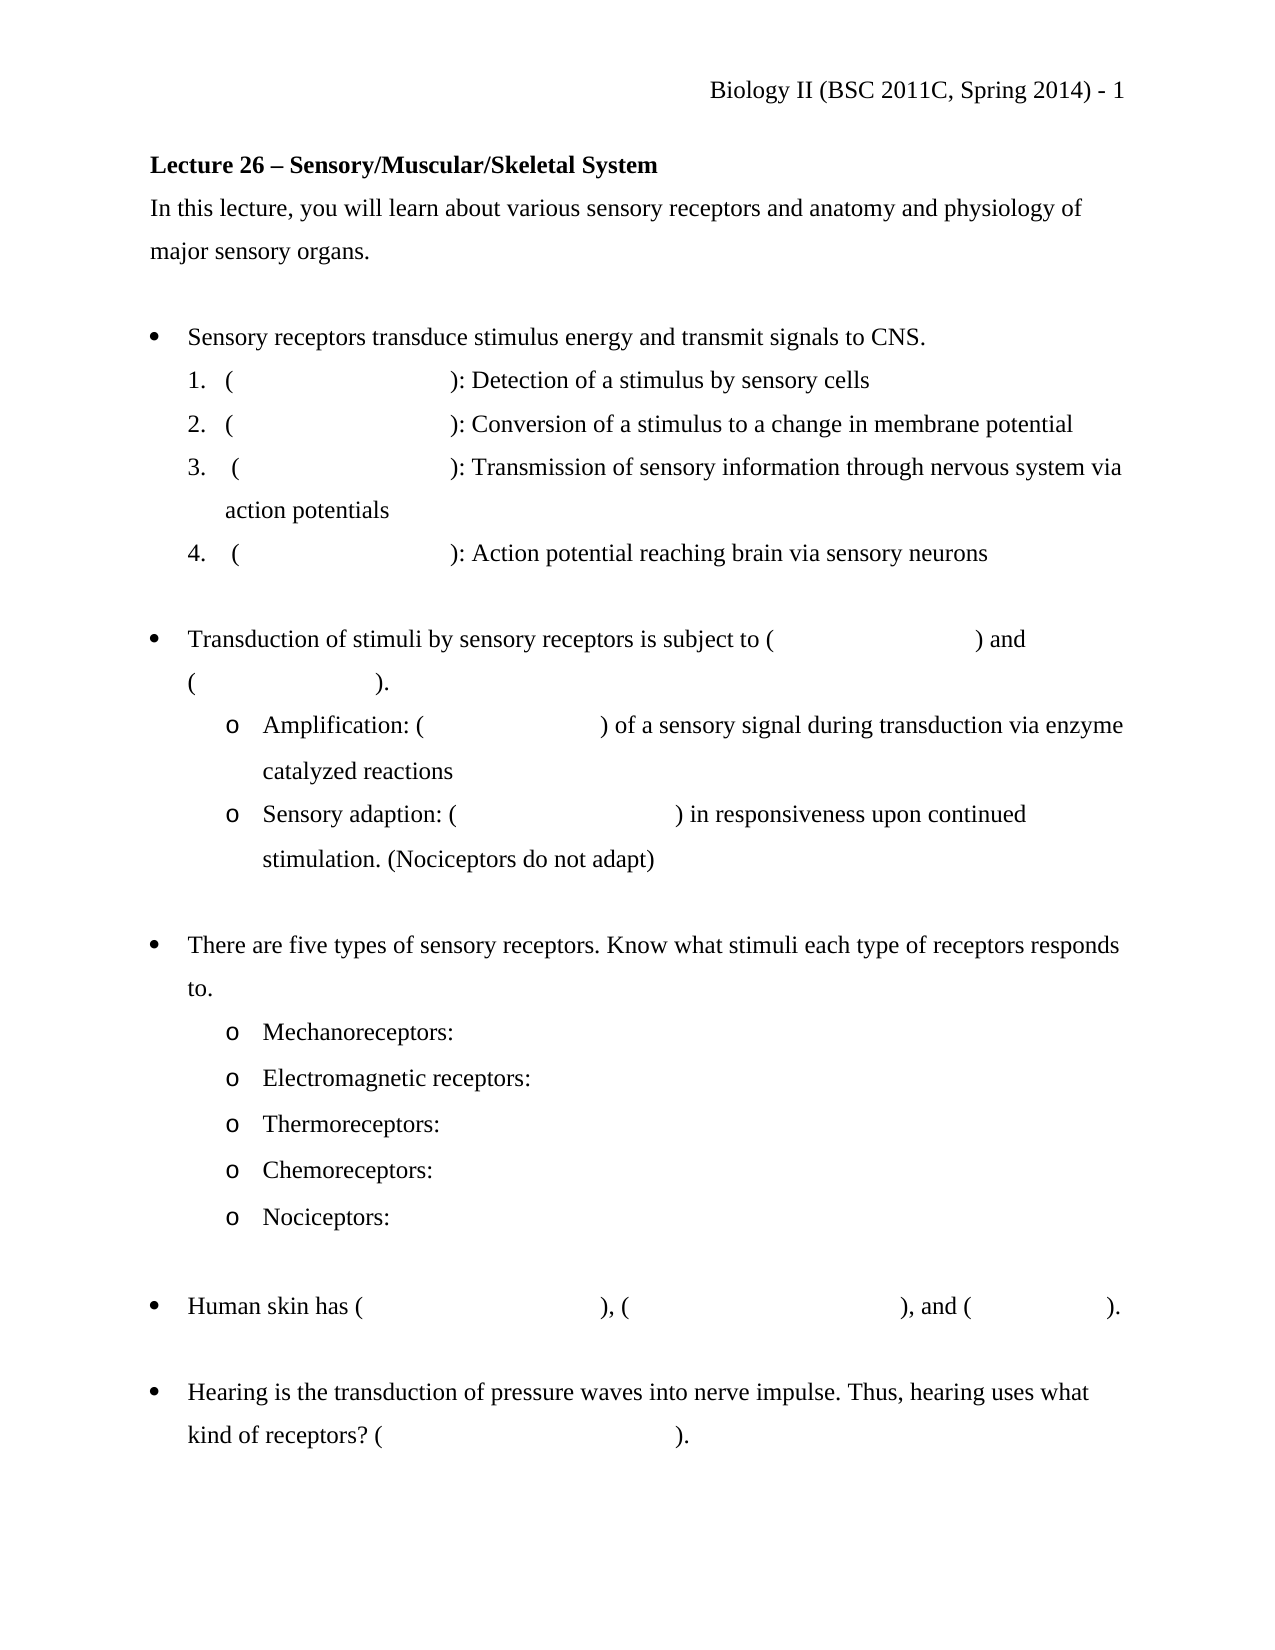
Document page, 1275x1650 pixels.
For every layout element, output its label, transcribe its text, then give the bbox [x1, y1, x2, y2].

list ( ): Transmission of sensory information through nervous system via action potentials [187, 452, 1125, 524]
list Human skin has ( ), ( ), and ( ). [150, 1291, 1125, 1320]
list There are five types of sensory receptors. Know what stimuli each type of receptors responds to. [150, 930, 1125, 1002]
list Sensory receptors transduce stimulus energy and transmit signals to CNS. [150, 322, 1125, 351]
list Mechanoreceptors: [225, 1017, 1125, 1047]
list Transduction of stimuli by sensory receptors is subject to ( ) and [150, 624, 1125, 653]
text Lecture 26 – Sensory/Muscular/Skeletal System [150, 150, 1125, 179]
list ( ): Detection of a stimulus by sensory cells [187, 366, 1125, 394]
list Sensory adaption: ( ) in responsiveness upon continued stimulation. (Nociceptors do not adapt) [225, 799, 1125, 873]
list Chemoreceptors: [225, 1155, 1125, 1186]
list Amplification: ( ) of a sensory signal during transduction via enzyme catalyzed reactions [225, 711, 1125, 784]
list Hearing is the transduction of pressure waves into nerve impulse. Thus, hearing uses what kind of receptors? ( ). [150, 1377, 1125, 1449]
list ( ): Action potential reaching brain via sensory neurons [187, 538, 1125, 567]
list Thermoreceptors: [225, 1109, 1125, 1140]
list ( ): Conversion of a stimulus to a change in membrane potential [187, 409, 1125, 437]
text In this lecture, you will learn about various sensory receptors and anatomy and physiology of major sensory organs. [150, 193, 1125, 265]
list Electromagnetic receptors: [225, 1063, 1125, 1094]
list ( ). [187, 667, 1125, 696]
list Nociceptors: [225, 1202, 1125, 1232]
